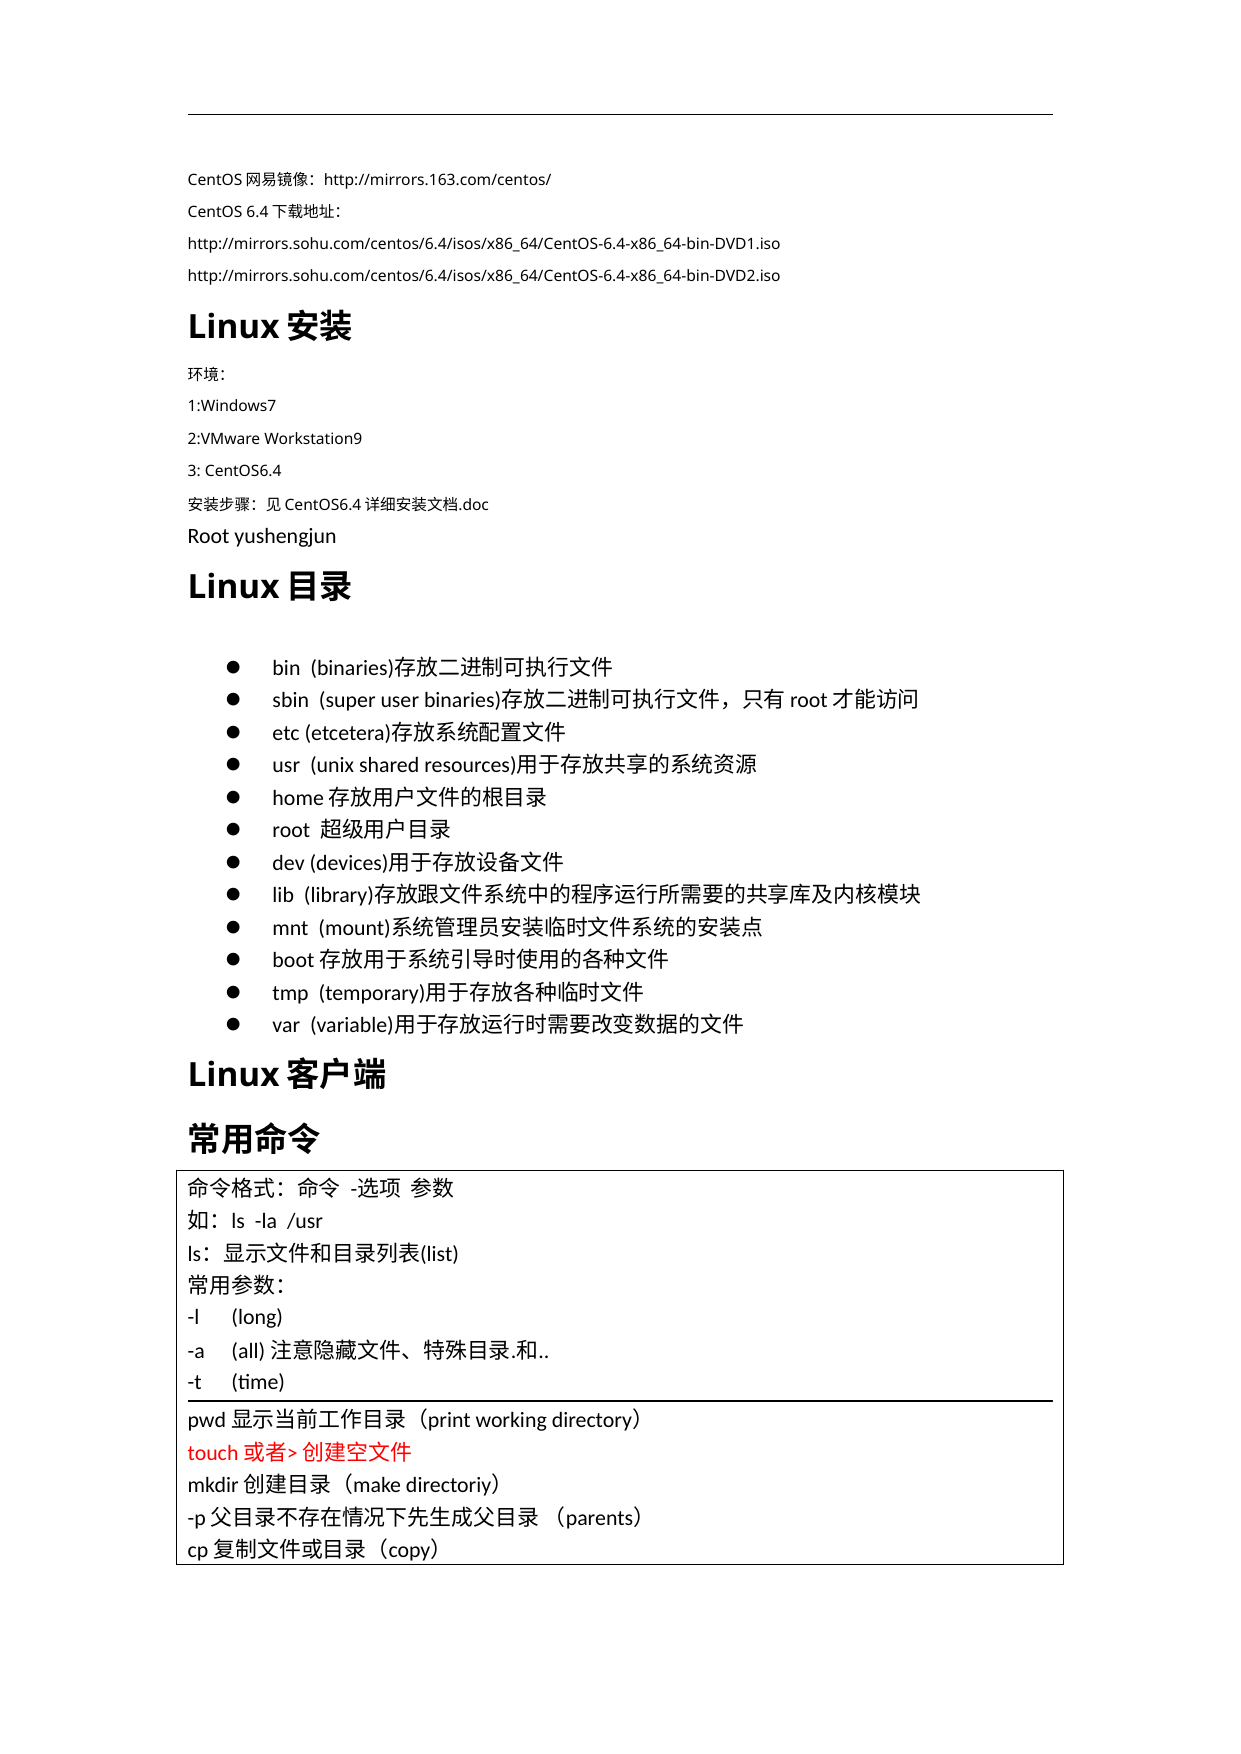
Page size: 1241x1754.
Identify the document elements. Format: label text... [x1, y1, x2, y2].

subtitle Linux安装 [187, 292, 1053, 357]
text CentOS网易镜像：http://mirrors.163.com/centos/ [187, 162, 1053, 194]
text http://mirrors.sohu.com/centos/6.4/isos/x86_64/CentOS-6.4-x86_64-bin-DVD1.iso [187, 227, 1053, 259]
list bin (binaries)存放二进制可执行文件 [225, 649, 1053, 682]
list lib (library)存放跟文件系统中的程序运行所需要的共享库及内核模块 [225, 877, 1053, 909]
list home 存放用户文件的根目录 [225, 779, 1053, 812]
text 1:Windows7 [187, 389, 1053, 422]
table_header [177, 1171, 1063, 1564]
list boot 存放用于系统引导时使用的各种文件 [225, 942, 1053, 974]
text 3: CentOS6.4 [187, 454, 1053, 487]
text 安装步骤：见CentOS6.4详细安装文档.doc [187, 487, 1053, 519]
list etc (etcetera)存放系统配置文件 [225, 714, 1053, 747]
text CentOS 6.4下载地址： [187, 194, 1053, 227]
text Root yushengjun [187, 519, 1053, 552]
subtitle Linux客户端 [187, 1039, 1053, 1104]
list mnt (mount)系统管理员安装临时文件系统的安装点 [225, 909, 1053, 942]
subtitle 常用命令 [187, 1104, 1053, 1169]
list var (variable)用于存放运行时需要改变数据的文件 [225, 1007, 1053, 1039]
text http://mirrors.sohu.com/centos/6.4/isos/x86_64/CentOS-6.4-x86_64-bin-DVD2.iso [187, 259, 1053, 292]
list usr (unix shared resources)用于存放共享的系统资源 [225, 747, 1053, 779]
subtitle Linux目录 [187, 552, 1053, 617]
list root 超级用户目录 [225, 812, 1053, 844]
list sbin (super user binaries)存放二进制可执行文件，只有root才能访问 [225, 682, 1053, 714]
list dev (devices)用于存放设备文件 [225, 844, 1053, 877]
text 2:VMware Workstation9 [187, 422, 1053, 454]
list tmp (temporary)用于存放各种临时文件 [225, 974, 1053, 1007]
text 环境： [187, 357, 1053, 389]
